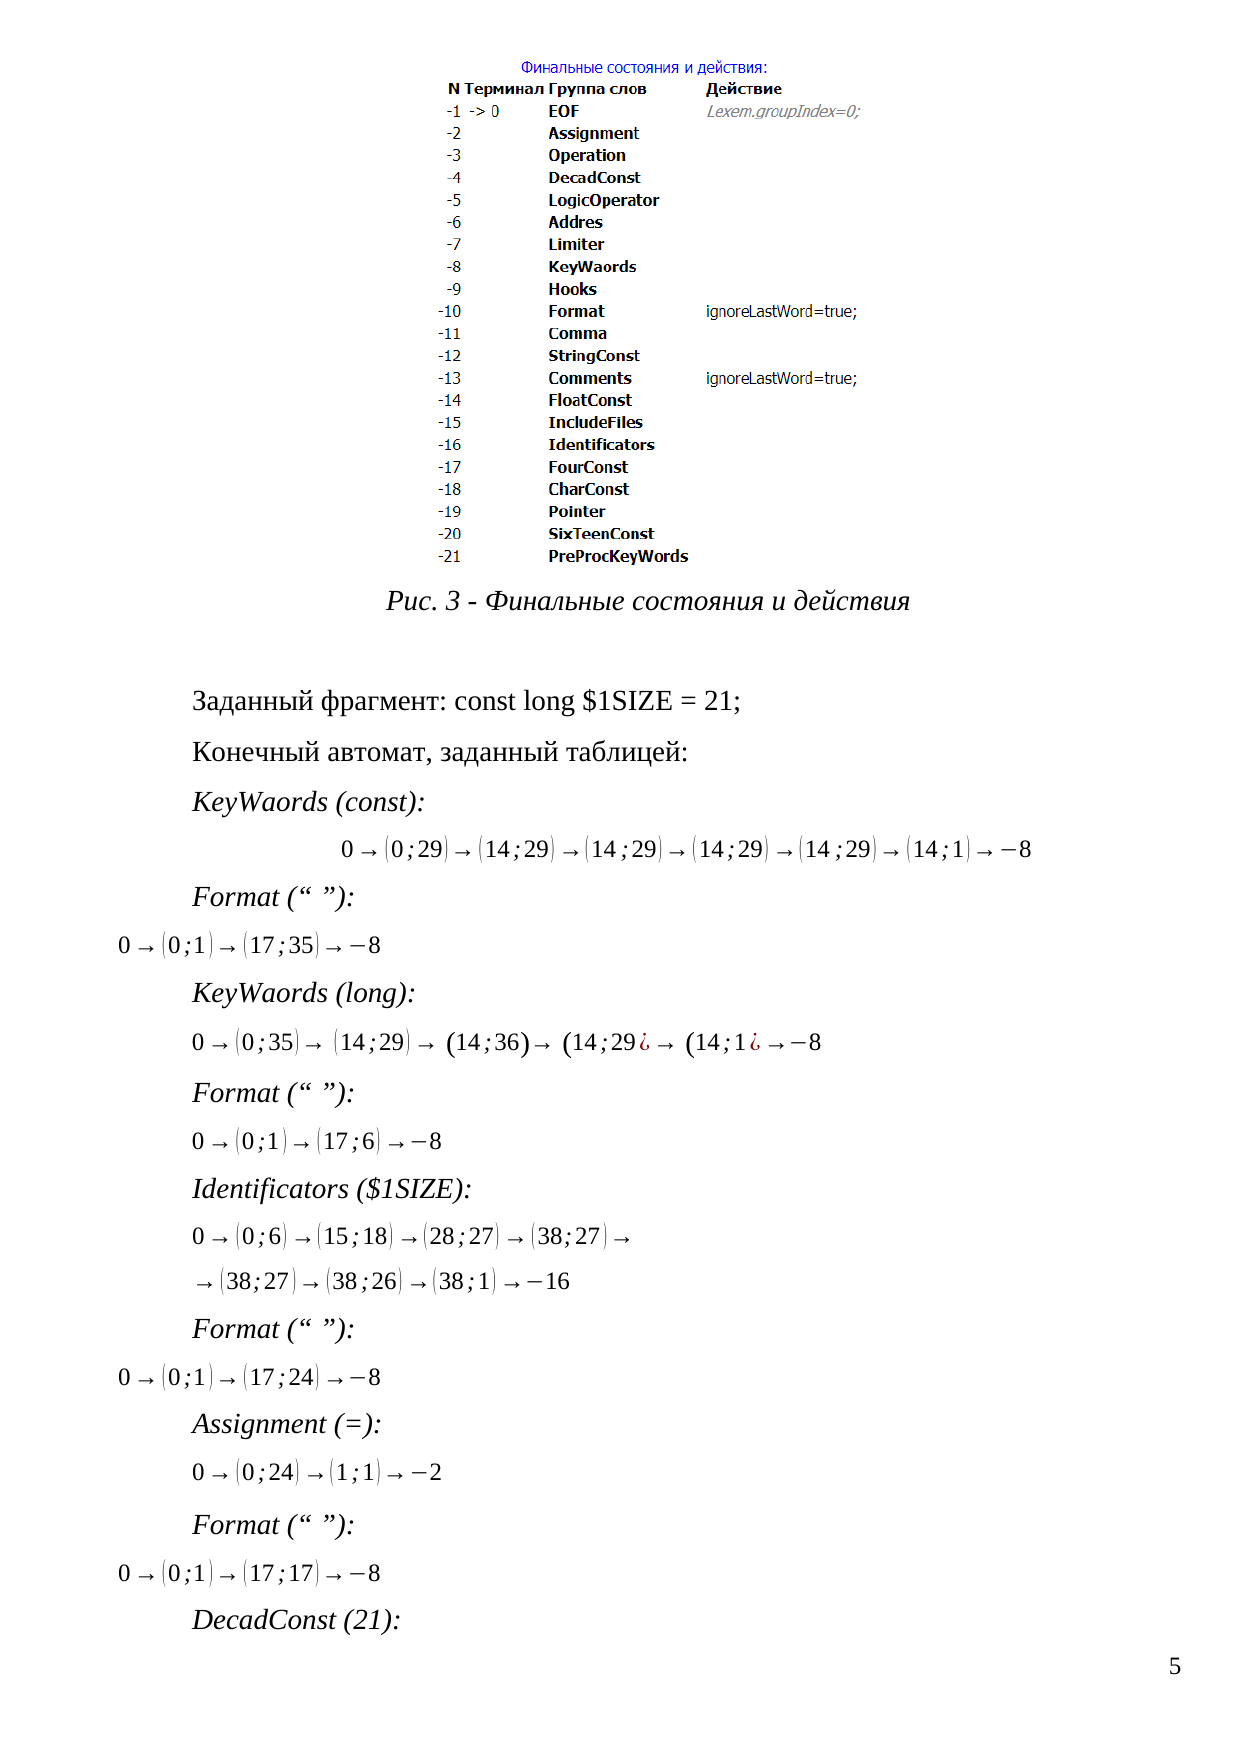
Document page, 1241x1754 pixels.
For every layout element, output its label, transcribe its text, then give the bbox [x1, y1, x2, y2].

text Конечный автомат, заданный таблицей: [118, 734, 1181, 767]
text Рис. 3 - Финальные состояния и действия [118, 583, 1181, 616]
text Format (“ ”): [118, 1507, 1181, 1541]
picture [436, 59, 863, 569]
text Format (“ ”): [118, 1076, 1181, 1109]
text Identificators ($1SIZE): [118, 1171, 1181, 1204]
text DeсadConst (21): [118, 1602, 1181, 1636]
text Assignment (=): [118, 1406, 1181, 1440]
text () ( ( [118, 1025, 1181, 1059]
text Format (“ ”): [118, 879, 1181, 913]
text KeyWaords (const): [118, 784, 1181, 818]
text Format (“ ”): [118, 1311, 1181, 1345]
text Заданный фрагмент: const long $1SIZE = 21; [118, 683, 1181, 717]
text KeyWaords (long): [118, 975, 1181, 1008]
